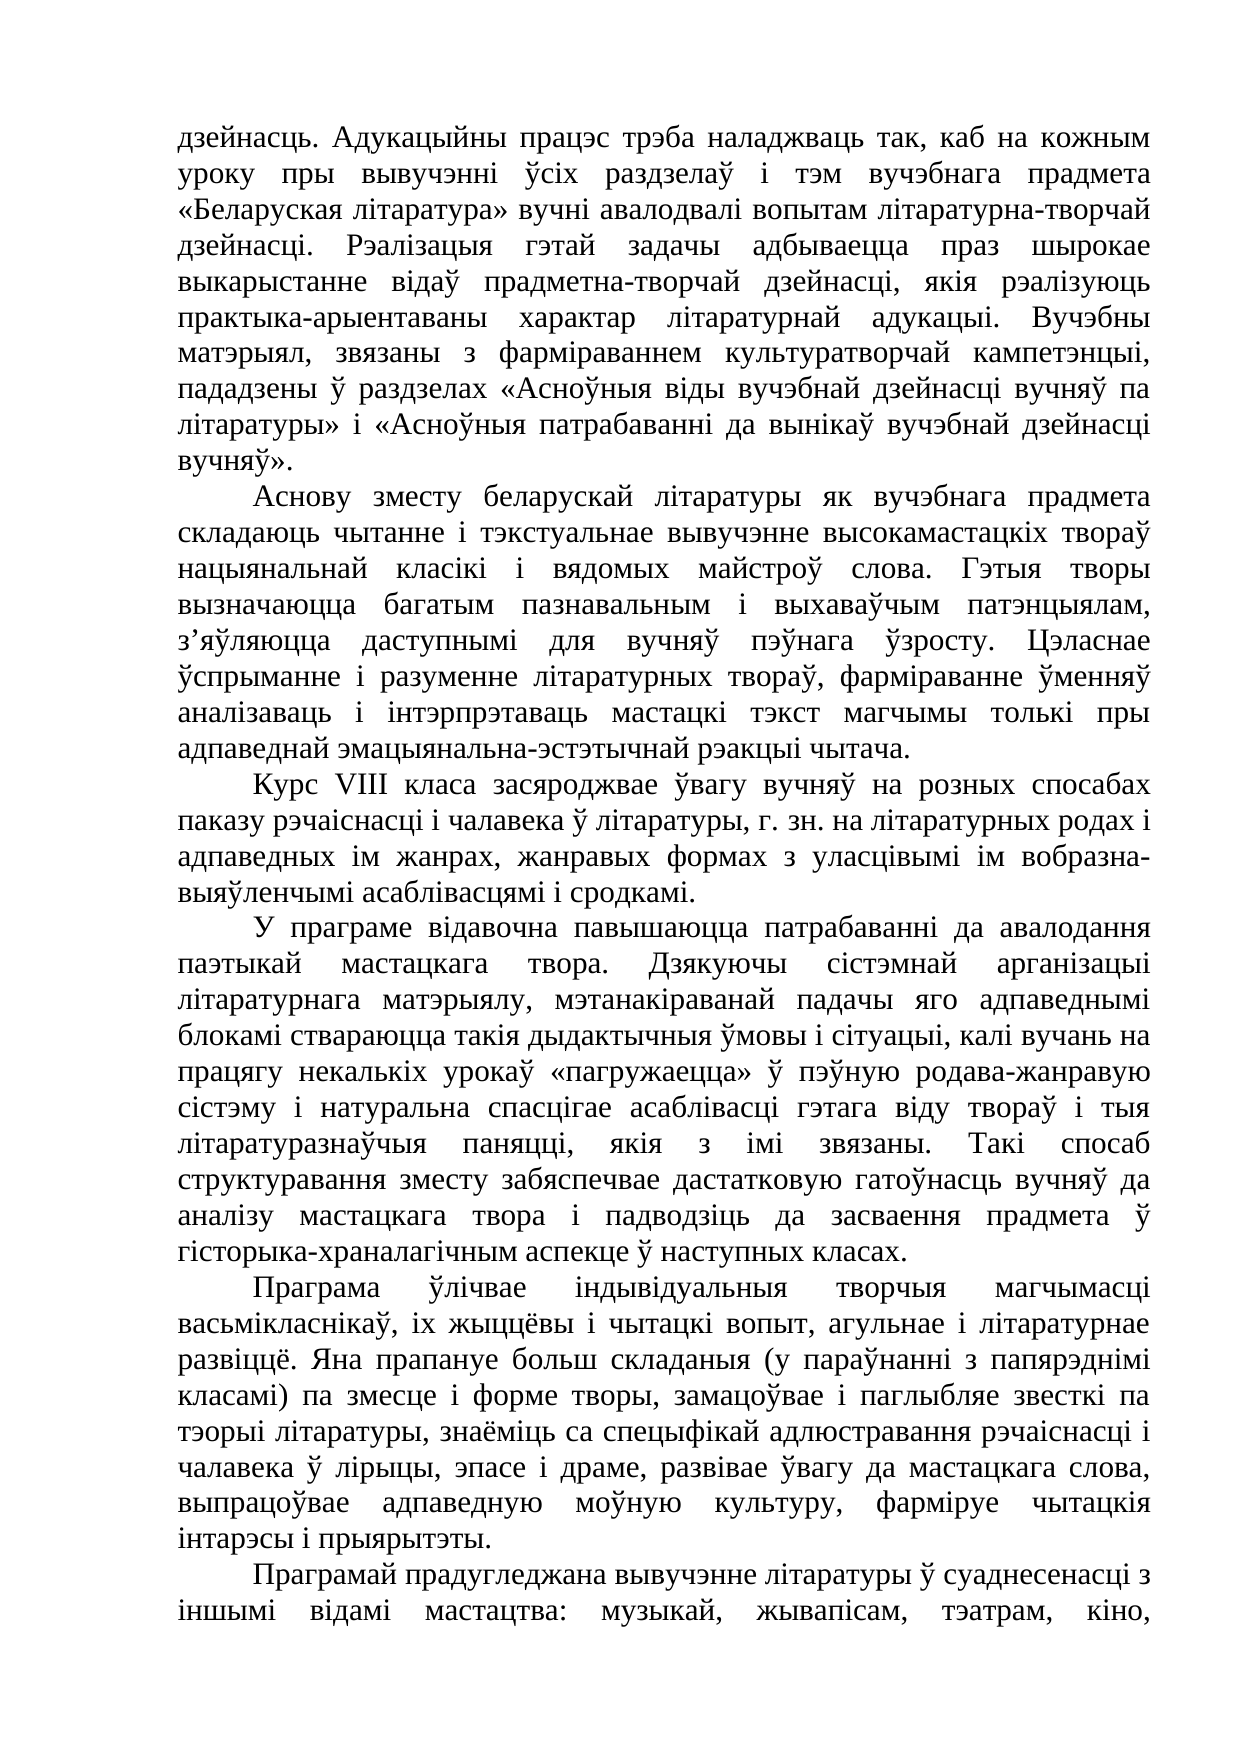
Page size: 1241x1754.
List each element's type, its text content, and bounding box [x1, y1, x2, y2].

text У праграме відавочна павышаюцца патрабаванні да авалодання паэтыкай мастацкага твора. Дзякуючы сістэмнай арганізацыі літаратурнага матэрыялу, мэтанакіраванай падачы яго адпаведнымі блокамі ствараюцца такія дыдактычныя ўмовы і сітуацыі, калі вучань на працягу некалькіх урокаў «пагружаецца» ў пэўную родава-жанравую сістэму і натуральна спасцігае асаблівасці гэтага віду твораў і тыя літаратуразнаўчыя паняцці, якія з імі звязаны. Такі спосаб структуравання зместу забяспечвае дастатковую гатоўнасць вучняў да аналізу мастацкага твора і падводзіць да засваення прадмета ў гісторыка-храналагічным аспекце ў наступных класах. [177, 909, 1152, 1268]
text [177, 118, 1152, 477]
text Аснову зместу беларускай літаратуры як вучэбнага прадмета складаюць чытанне і тэкстуальнае вывучэнне высокамастацкіх твораў нацыянальнай класікі і вядомых майстроў слова. Гэтыя творы вызначаюцца багатым пазнавальным і выхаваўчым патэнцыялам, з’яўляюцца даступнымі для вучняў пэўнага ўзросту. Цэласнае ўспрыманне і разуменне літаратурных твораў, фарміраванне ўменняў аналізаваць і інтэрпрэтаваць мастацкі тэкст магчымы толькі пры адпаведнай эмацыянальна-эстэтычнай рэакцыі чытача. [177, 477, 1152, 765]
text Курс VIII класа засяроджвае ўвагу вучняў на розных спосабах паказу рэчаіснасці і чалавека ў літаратуры, г. зн. на літаратурных родах і адпаведных ім жанрах, жанравых формах з уласцівымі ім вобразна-выяўленчымі асаблівасцямі і сродкамі. [177, 765, 1152, 909]
text Праграма ўлічвае індывідуальныя творчыя магчымасці васьмікласнікаў, іх жыццёвы і чытацкі вопыт, агульнае і літаратурнае развіццё. Яна прапануе больш складаныя (у параўнанні з папярэднімі класамі) па змесце і форме творы, замацоўвае і паглыбляе звесткі па тэорыі літаратуры, знаёміць са спецыфікай адлюстравання рэчаіснасці і чалавека ў лірыцы, эпасе і драме, развівае ўвагу да мастацкага слова, выпрацоўвае адпаведную моўную культуру, фарміруе чытацкія інтарэсы і прыярытэты. [177, 1268, 1152, 1556]
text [177, 1556, 1152, 1627]
